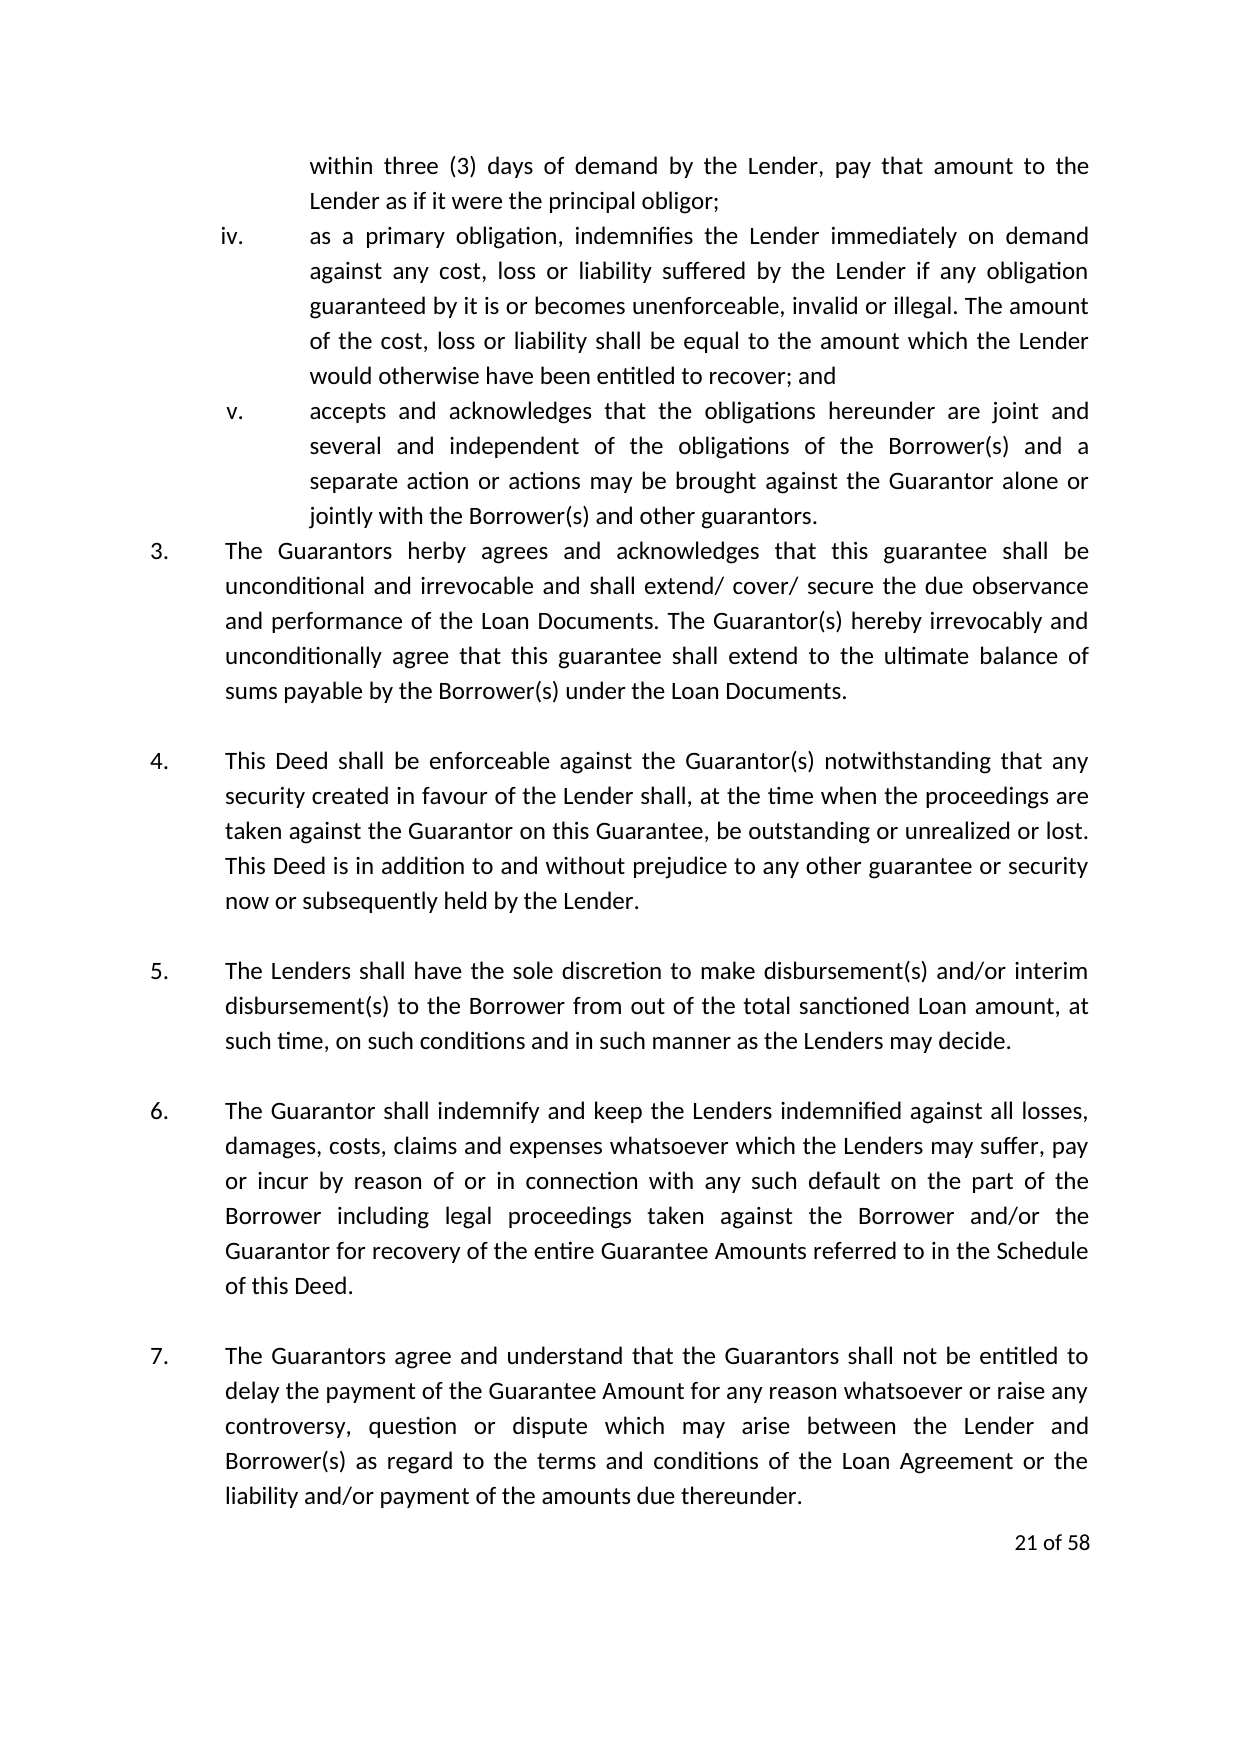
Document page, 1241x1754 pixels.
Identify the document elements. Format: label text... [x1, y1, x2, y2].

list The Lenders shall have the sole discretion to make disbursement(s) and/or interim disbursement(s) to the Borrower from out of the total sanctioned Loan amount, at such time, on such conditions and in such manner as the Lenders may decide. [150, 955, 1090, 1056]
list The Guarantor shall indemnify and keep the Lenders indemnified against all losses, damages, costs, claims and expenses whatsoever which the Lenders may suffer, pay or incur by reason of or in connection with any such default on the part of the Borrower including legal proceedings taken against the Borrower and/or the Guarantor for recovery of the entire Guarantee Amounts referred to in the Schedule of this Deed. [150, 1095, 1090, 1301]
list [244, 150, 1090, 216]
list This Deed shall be enforceable against the Guarantor(s) notwithstanding that any security created in favour of the Lender shall, at the time when the proceedings are taken against the Guarantor on this Guarantee, be outstanding or unrealized or lost. This Deed is in addition to and without prejudice to any other guarantee or security now or subsequently held by the Lender. [150, 745, 1090, 916]
list The Guarantors herby agrees and acknowledges that this guarantee shall be unconditional and irrevocable and shall extend/ cover/ secure the due observance and performance of the Loan Documents. The Guarantor(s) hereby irrevocably and unconditionally agree that this guarantee shall extend to the ultimate balance of sums payable by the Borrower(s) under the Loan Documents. [150, 535, 1090, 706]
list accepts and acknowledges that the obligations hereunder are joint and several and independent of the obligations of the Borrower(s) and a separate action or actions may be brought against the Guarantor alone or jointly with the Borrower(s) and other guarantors. [244, 395, 1090, 531]
list as a primary obligation, indemnifies the Lender immediately on demand against any cost, loss or liability suffered by the Lender if any obligation guaranteed by it is or becomes unenforceable, invalid or illegal. The amount of the cost, loss or liability shall be equal to the amount which the Lender would otherwise have been entitled to recover; and [244, 220, 1090, 391]
list The Guarantors agree and understand that the Guarantors shall not be entitled to delay the payment of the Guarantee Amount for any reason whatsoever or raise any controversy, question or dispute which may arise between the Lender and Borrower(s) as regard to the terms and conditions of the Loan Agreement or the liability and/or payment of the amounts due thereunder. [150, 1340, 1090, 1511]
